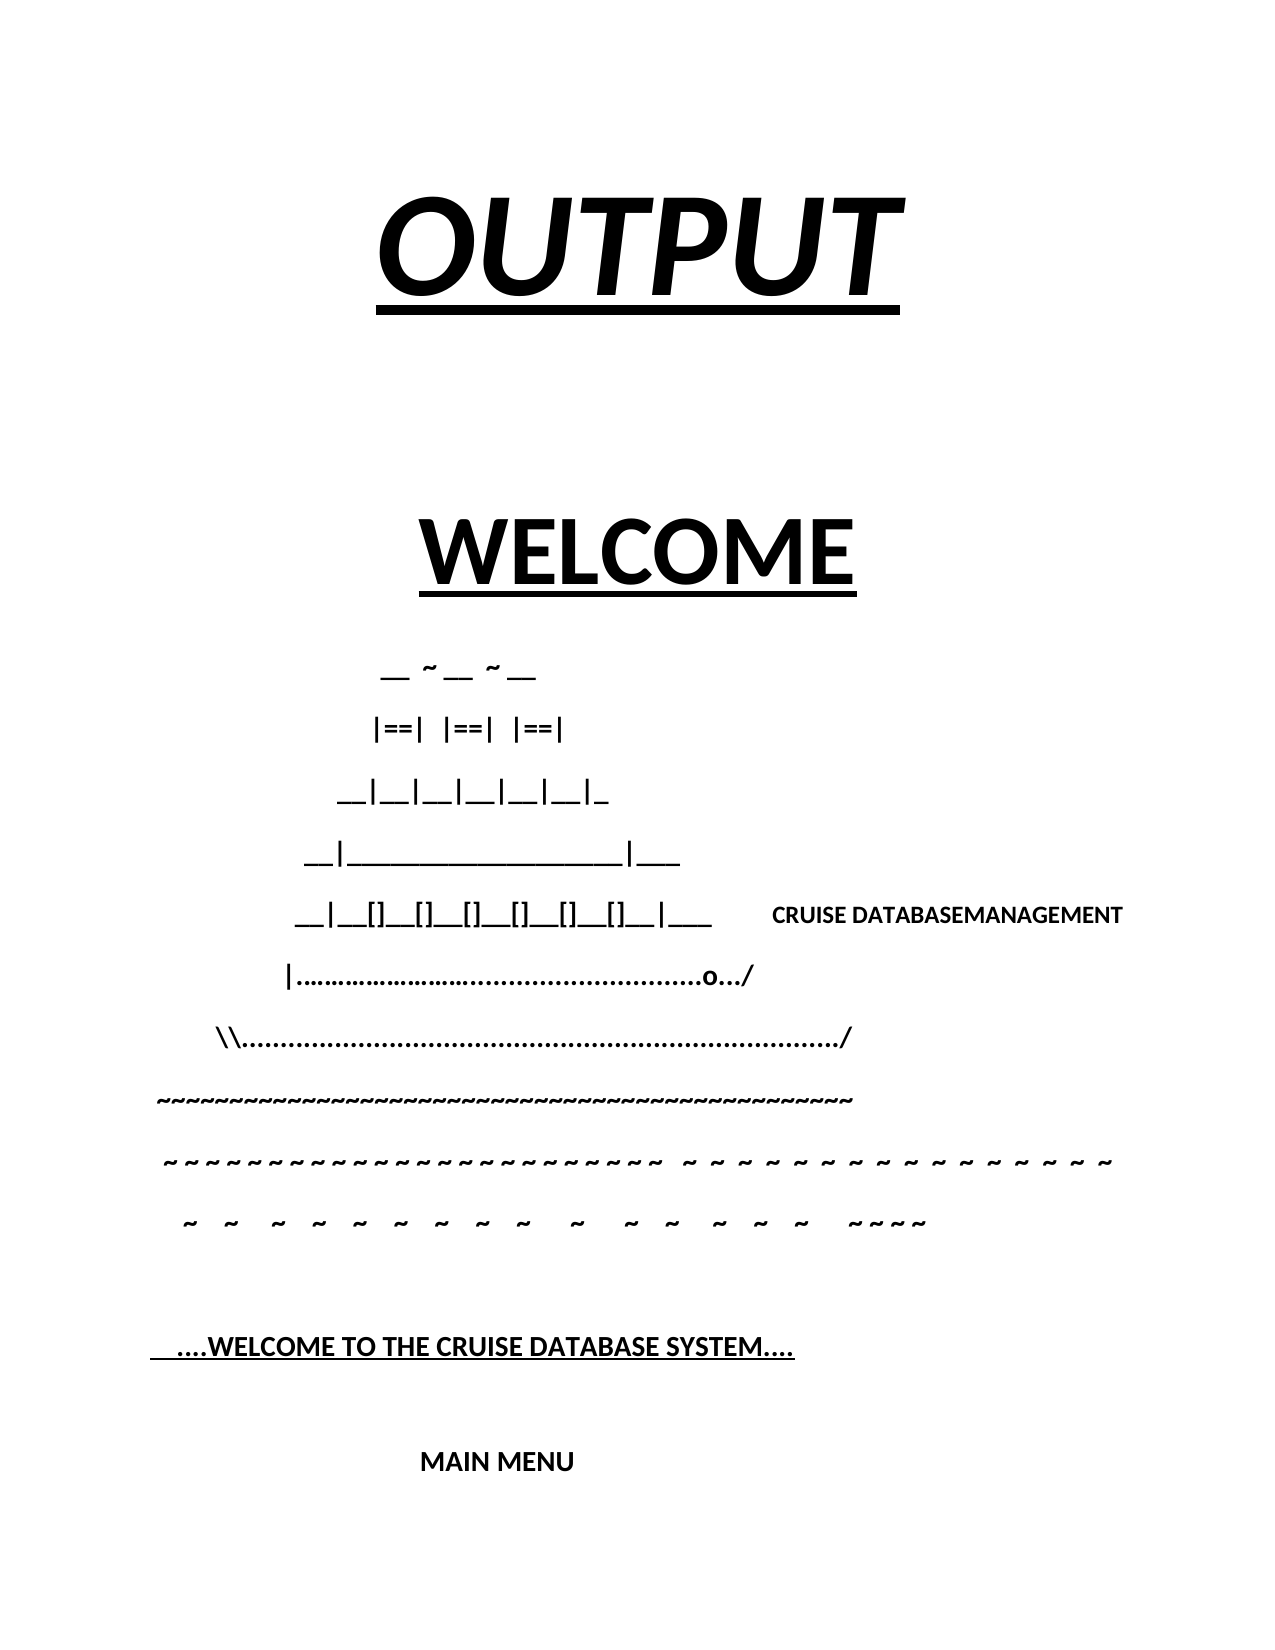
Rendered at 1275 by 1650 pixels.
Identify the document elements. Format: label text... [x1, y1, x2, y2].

text \\............................................................................./ [150, 1019, 1125, 1055]
text __ ~ __ ~ __ [150, 648, 1125, 684]
text ~ ~ ~ ~ ~ ~ ~ ~ ~ ~ ~ ~ ~ ~ ~ ~ ~ ~ ~ ~ ~ ~ ~ ~ ~ ~ ~ ~ ~ ~ ~ ~ ~ ~ ~ ~ ~ ~ ~ ~ [150, 1143, 1125, 1178]
text WELCOME [150, 487, 1125, 609]
text ~ ~ ~ ~ ~ ~ ~ ~ ~ ~ ~ ~ ~ ~ ~ ~ ~ ~ ~ [150, 1204, 1125, 1240]
text ....WELCOME TO THE CRUISE DATABASE SYSTEM.... [150, 1328, 1125, 1364]
text MAIN MENU [150, 1443, 1125, 1478]
text OUTPUT [150, 150, 1125, 333]
text __|___________________|___ [150, 834, 1125, 869]
text ~~~~~~~~~~~~~~~~~~~~~~~~~~~~~~~~~~~~~~~~~~~~~~~~ [150, 1081, 1125, 1117]
text __|__[]__[]__[]__[]__[]__[]__|___ CRUISE DATABASEMANAGEMENT [150, 896, 1125, 931]
text __|__|__|__|__|__|_ [150, 772, 1125, 808]
text |==| |==| |==| [150, 710, 1125, 746]
text |.……………………..............................o.../ [150, 957, 1125, 993]
